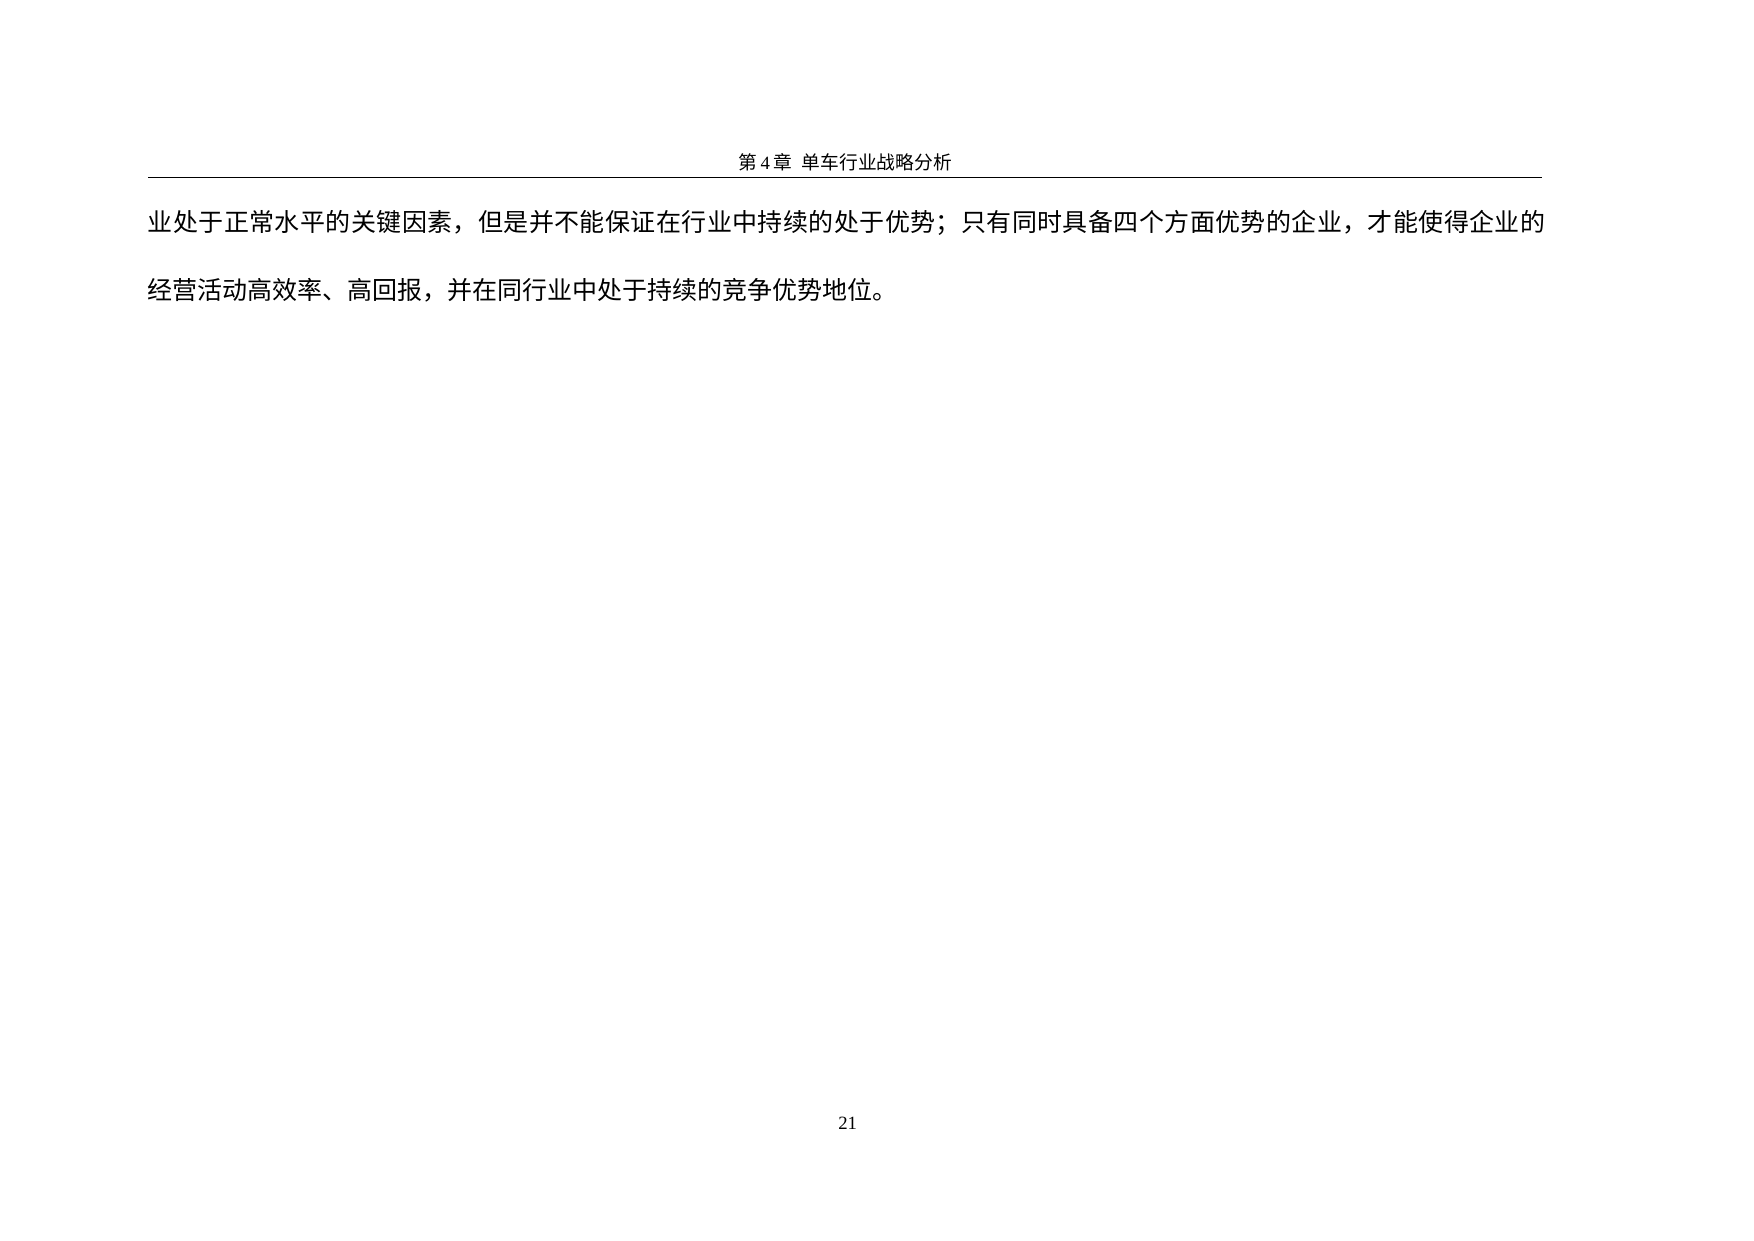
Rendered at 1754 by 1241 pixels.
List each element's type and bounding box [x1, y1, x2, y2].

text [148, 187, 1547, 323]
